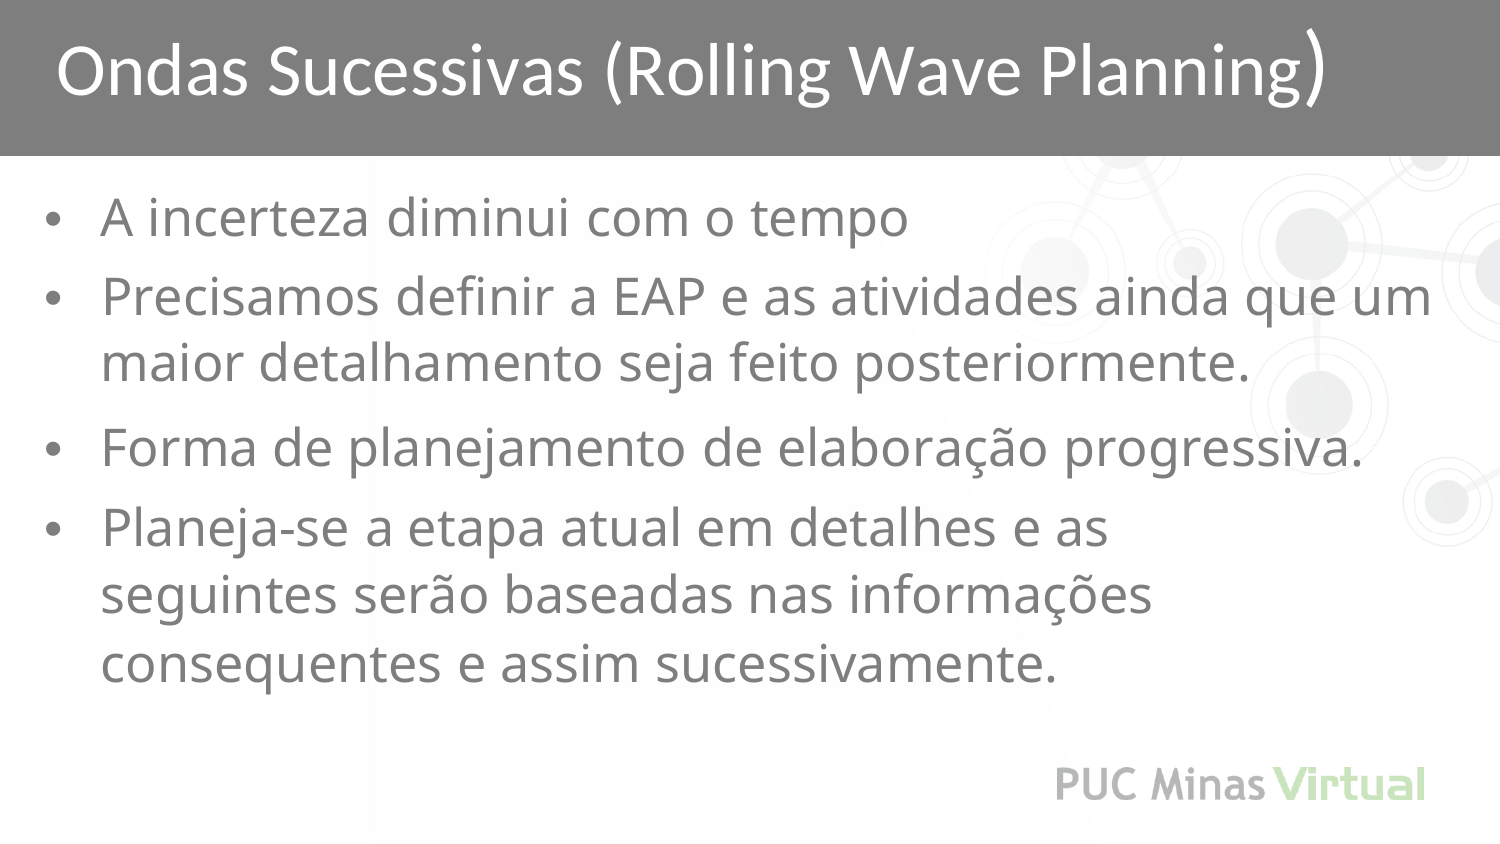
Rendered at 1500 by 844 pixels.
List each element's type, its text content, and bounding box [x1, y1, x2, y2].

text • Forma de planejamento de elaboração progressiva. [44, 411, 1447, 481]
picture [0, 156, 1500, 844]
text • A incerteza diminui com o tempo [44, 181, 1447, 252]
text • Precisamos definir a EAP e as atividades ainda que um maior detalhamento seja feito posteriormente. [44, 261, 1447, 396]
text Ondas Sucessivas (Rolling Wave Planning) [56, 6, 1447, 118]
text • Planeja-se a etapa atual em detalhes e as seguintes serão baseadas nas informações consequentes e assim sucessivamente. [44, 491, 1238, 698]
